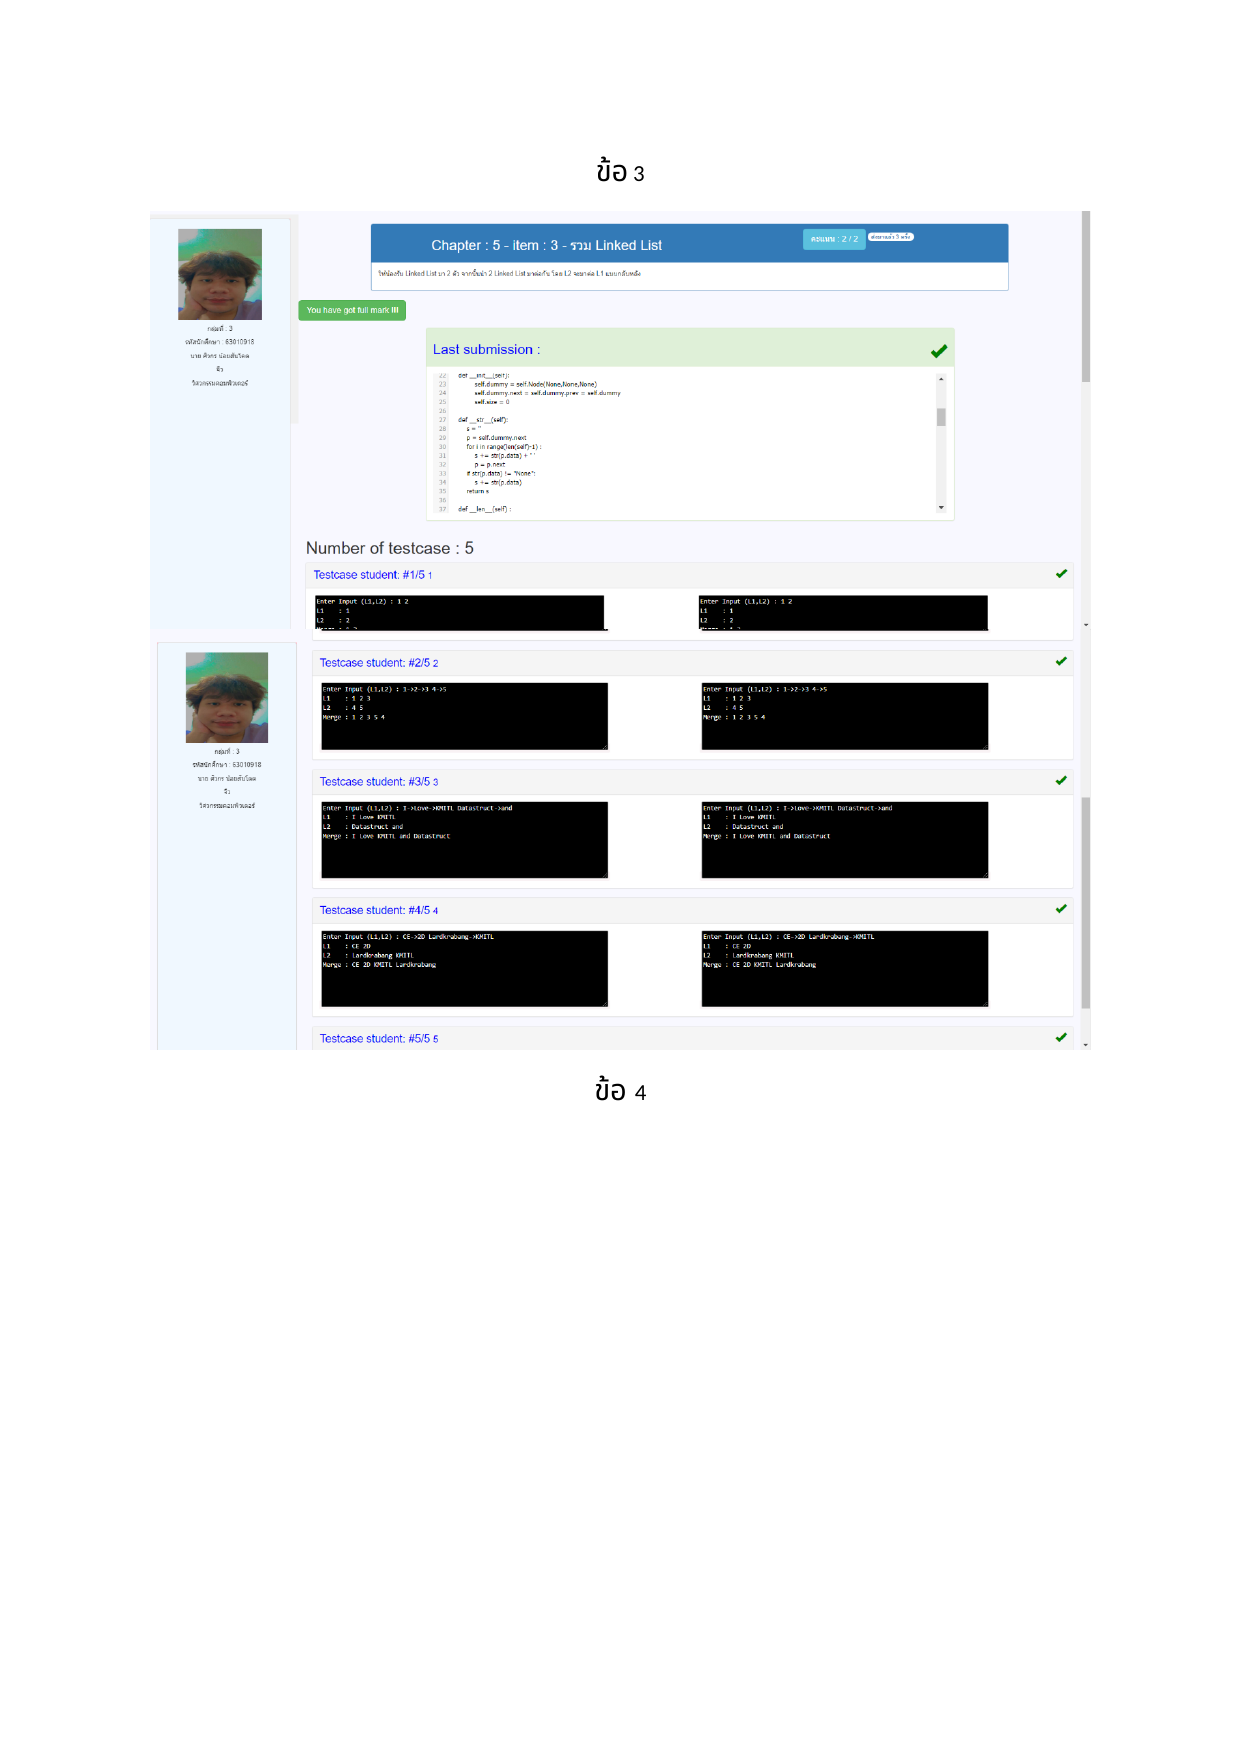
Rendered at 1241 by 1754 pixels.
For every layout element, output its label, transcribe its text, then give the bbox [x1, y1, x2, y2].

picture [150, 211, 1091, 1050]
text ข้อ3 [150, 150, 1090, 194]
text ข้อ 4 [150, 1050, 1090, 1113]
